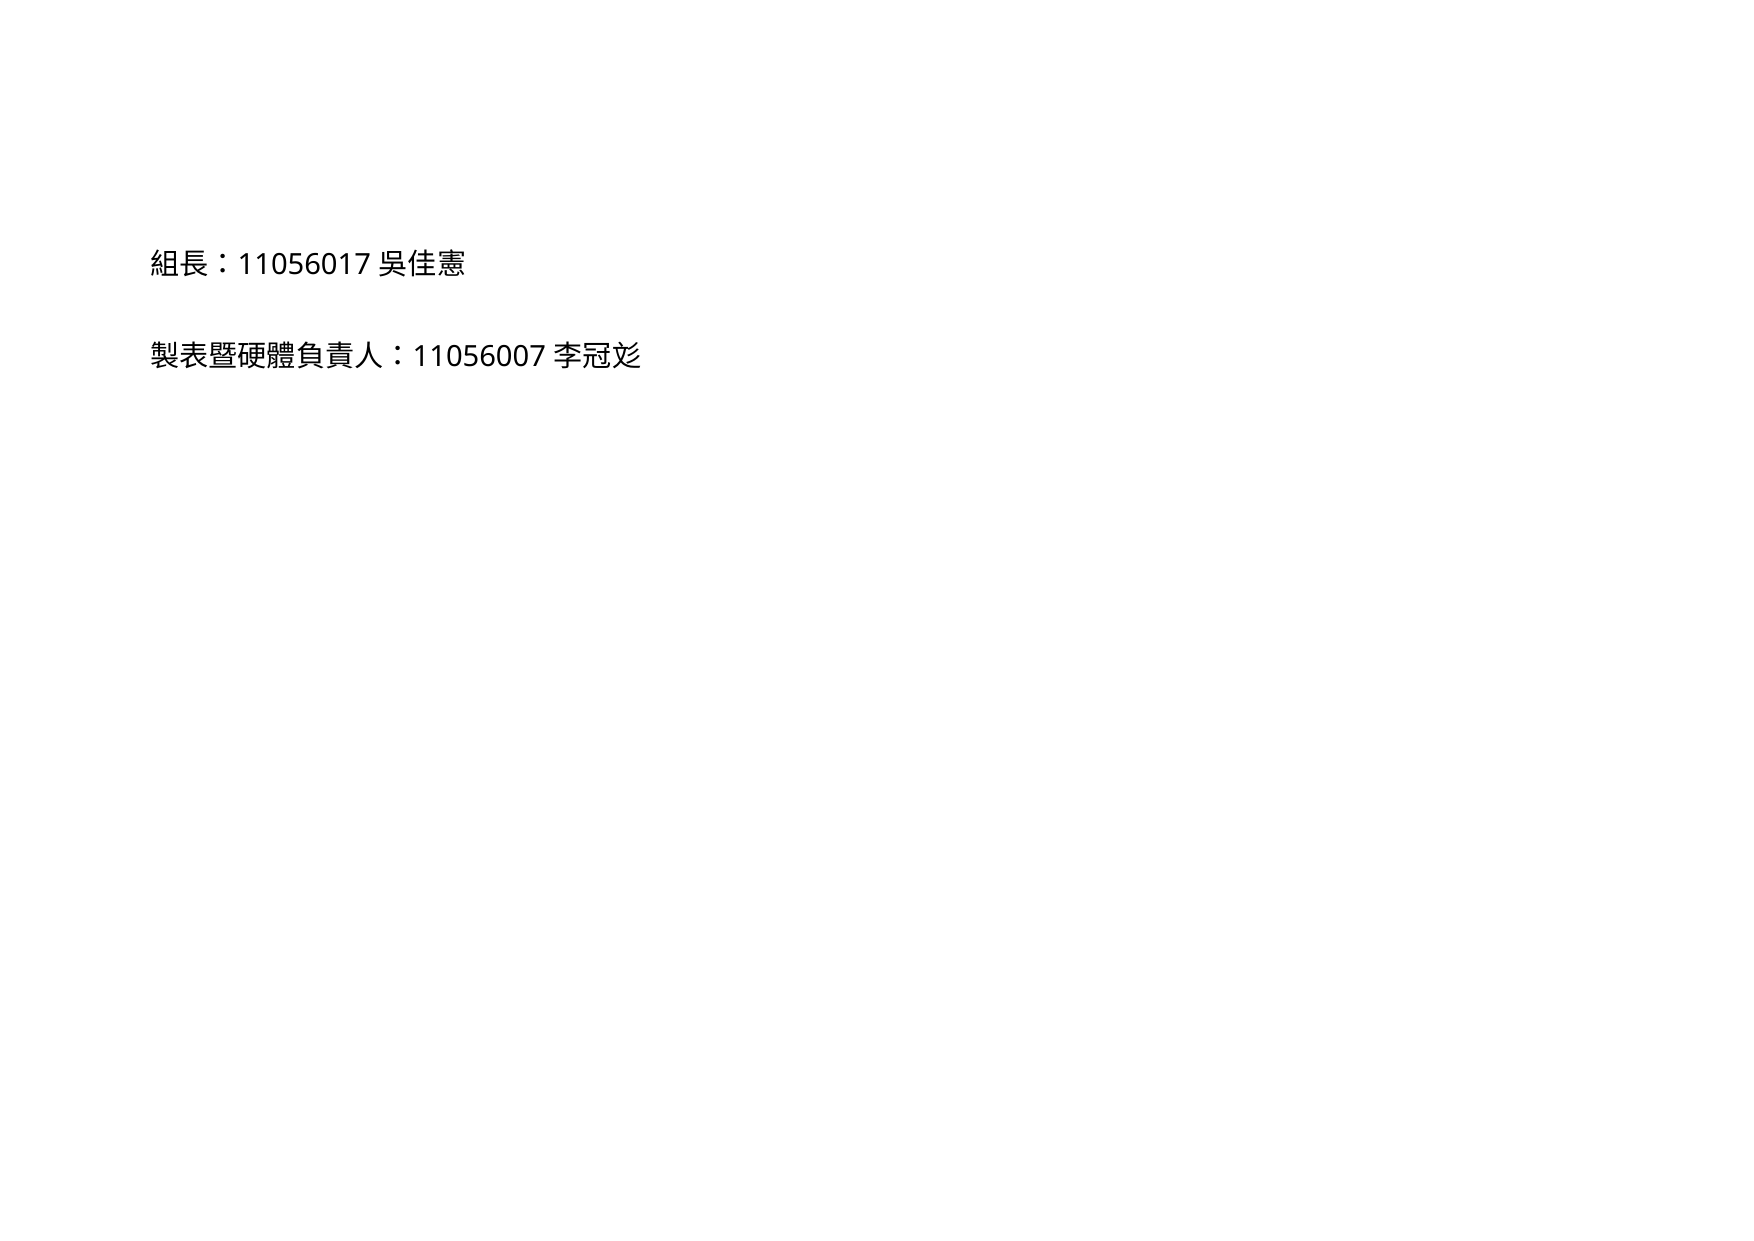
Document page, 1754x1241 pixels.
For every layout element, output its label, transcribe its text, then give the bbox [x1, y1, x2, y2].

text 組長：11056017 吳佳憲 [150, 224, 1604, 299]
text 製表暨硬體負責人：11056007 李冠彣 [150, 316, 1604, 391]
